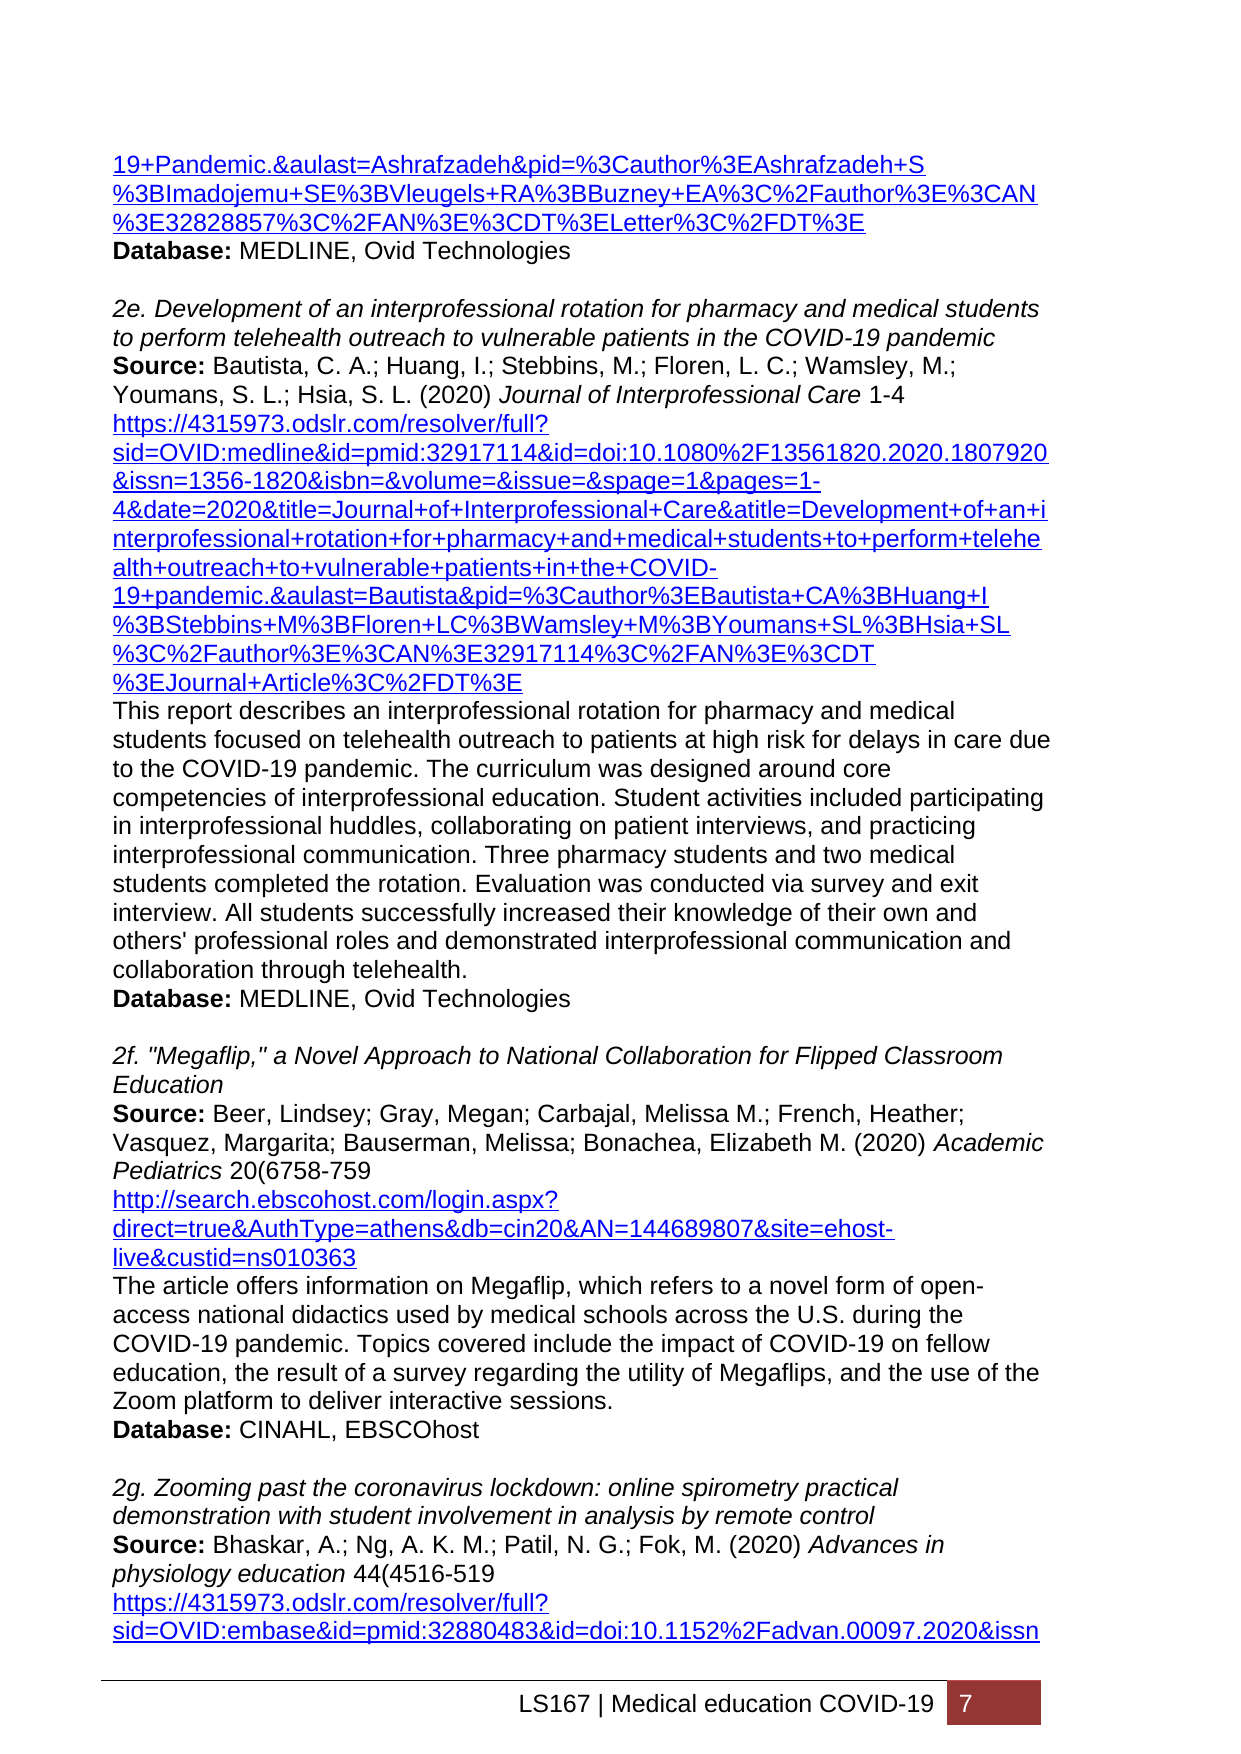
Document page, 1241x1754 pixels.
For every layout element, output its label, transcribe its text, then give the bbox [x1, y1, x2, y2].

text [112, 150, 1053, 236]
subtitle 2g. Zooming past the coronavirus lockdown: online spirometry practical demonstration with student involvement in analysis by remote control [112, 1472, 1053, 1530]
subtitle 2e. Development of an interprofessional rotation for pharmacy and medical students to perform telehealth outreach to vulnerable patients in the COVID-19 pandemic [112, 294, 1053, 351]
text http://search.ebscohost.com/login.aspx?direct=true&AuthType=athens&db=cin20&AN=144689807&site=ehost-live&custid=ns010363 [112, 1185, 1053, 1271]
text Source: Bautista, C. A.; Huang, I.; Stebbins, M.; Floren, L. C.; Wamsley, M.; Youmans, S. L.; Hsia, S. L. (2020) Journal of Interprofessional Care 1-4 [112, 351, 1053, 409]
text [112, 1587, 1053, 1645]
text https://4315973.odslr.com/resolver/full?sid=OVID:medline&id=pmid:32917114&id=doi:10.1080%2F13561820.2020.1807920&issn=1356-1820&isbn=&volume=&issue=&spage=1&pages=1-4&date=2020&title=Journal+of+Interprofessional+Care&atitle=Development+of+an+interprofessional+rotation+for+pharmacy+and+medical+students+to+perform+telehealth+outreach+to+vulnerable+patients+in+the+COVID-19+pandemic.&aulast=Bautista&pid=%3Cauthor%3EBautista+CA%3BHuang+I%3BStebbins+M%3BFloren+LC%3BWamsley+M%3BYoumans+SL%3BHsia+SL%3C%2Fauthor%3E%3CAN%3E32917114%3C%2FAN%3E%3CDT%3EJournal+Article%3C%2FDT%3E [112, 409, 1053, 696]
subtitle 2f. "Megaflip," a Novel Approach to National Collaboration for Flipped Classroom Education [112, 1041, 1053, 1099]
text Database: MEDLINE, Ovid Technologies [112, 236, 1053, 265]
text The article offers information on Megaflip, which refers to a novel form of open-access national didactics used by medical schools across the U.S. during the COVID-19 pandemic. Topics covered include the impact of COVID-19 on fellow education, the result of a survey regarding the utility of Megaflips, and the use of the Zoom platform to deliver interactive sessions. [112, 1271, 1053, 1415]
text This report describes an interprofessional rotation for pharmacy and medical students focused on telehealth outreach to patients at high risk for delays in care due to the COVID-19 pandemic. The curriculum was designed around core competencies of interprofessional education. Student activities included participating in interprofessional huddles, collaborating on patient interviews, and practicing interprofessional communication. Three pharmacy students and two medical students completed the rotation. Evaluation was conducted via survey and exit interview. All students successfully increased their knowledge of their own and others' professional roles and demonstrated interprofessional communication and collaboration through telehealth. [112, 696, 1053, 984]
text Database: CINAHL, EBSCOhost [112, 1415, 1053, 1444]
text Database: MEDLINE, Ovid Technologies [112, 984, 1053, 1012]
text Source: Bhaskar, A.; Ng, A. K. M.; Patil, N. G.; Fok, M. (2020) Advances in physiology education 44(4516-519 [112, 1530, 1053, 1587]
text Source: Beer, Lindsey; Gray, Megan; Carbajal, Melissa M.; French, Heather; Vasquez, Margarita; Bauserman, Melissa; Bonachea, Elizabeth M. (2020) Academic Pediatrics 20(6758-759 [112, 1099, 1053, 1185]
